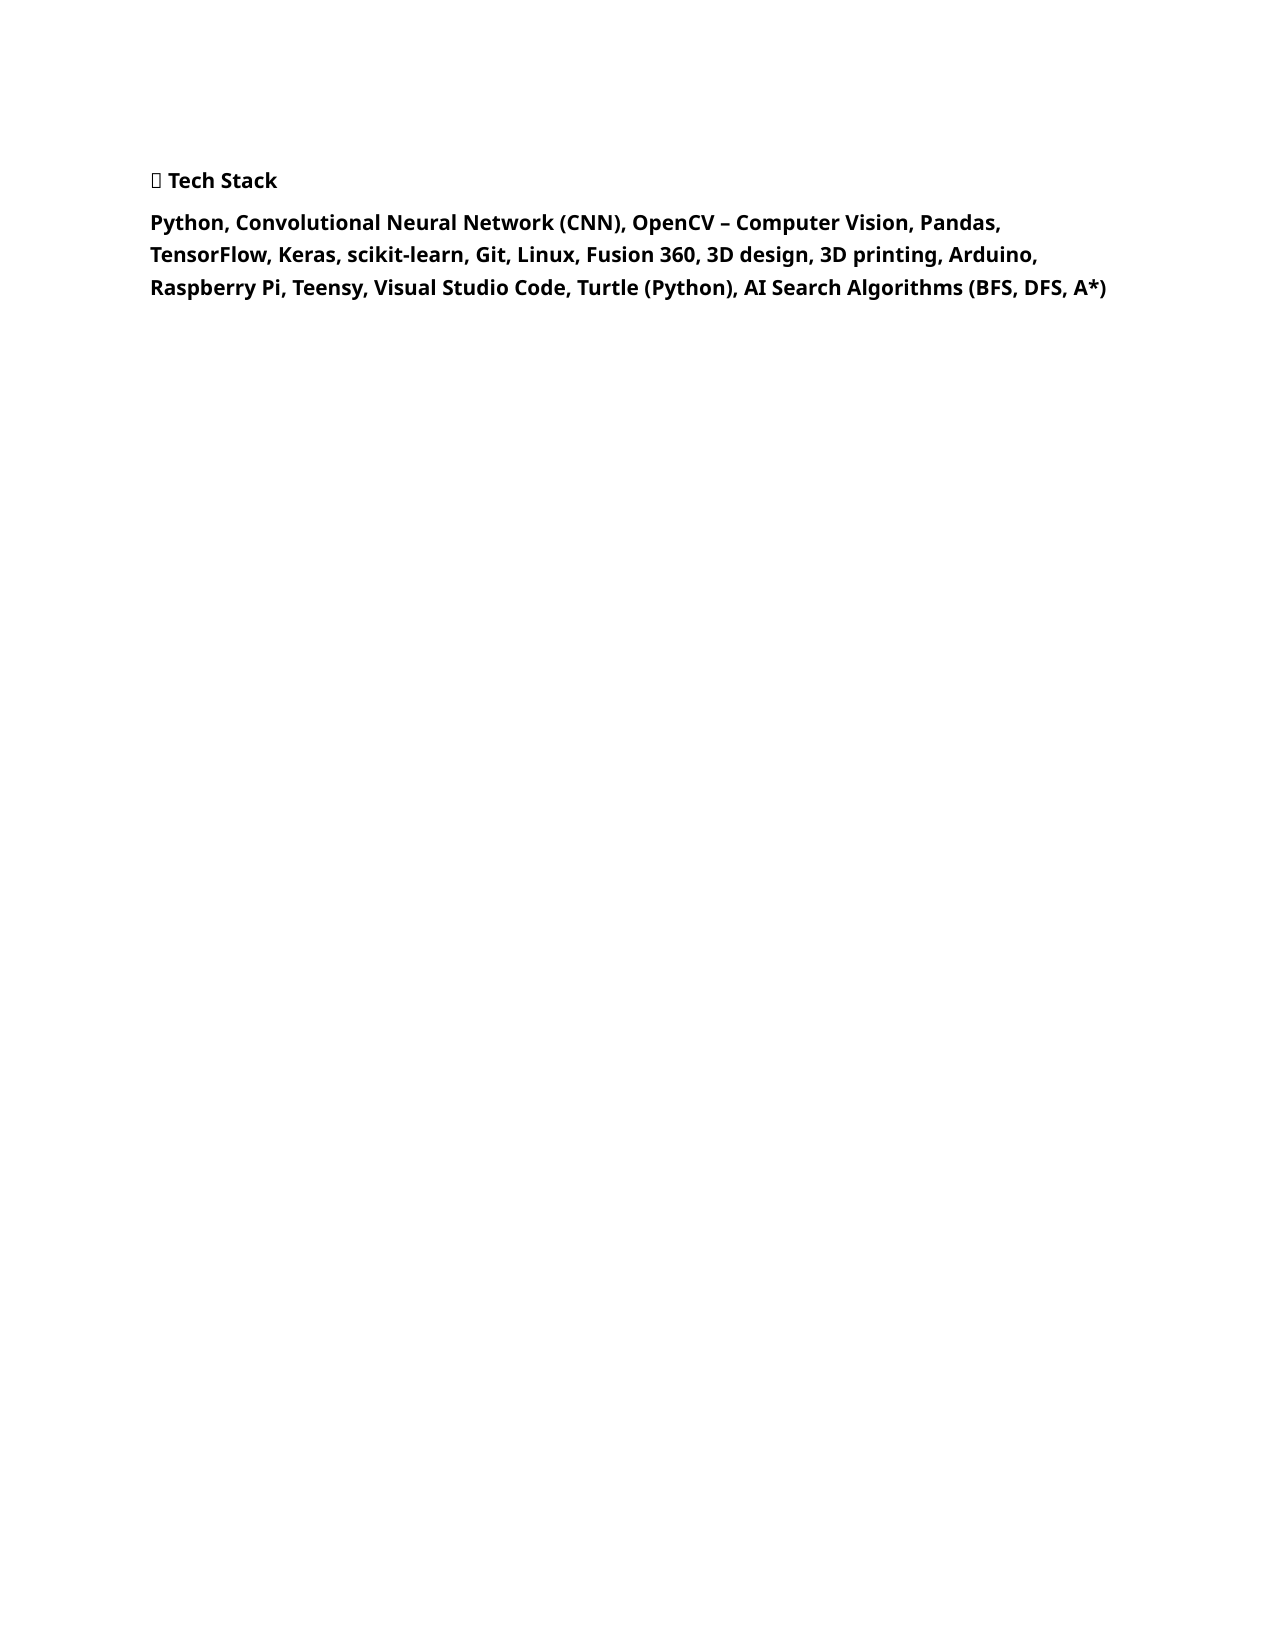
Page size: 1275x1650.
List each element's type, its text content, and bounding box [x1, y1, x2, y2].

subtitle 🔧 Tech Stack [150, 167, 1125, 195]
text Python, Convolutional Neural Network (CNN), OpenCV – Computer Vision, Pandas, TensorFlow, Keras, scikit-learn, Git, Linux, Fusion 360, 3D design, 3D printing, Arduino, Raspberry Pi, Teensy, Visual Studio Code, Turtle (Python), AI Search Algorithms (BFS, DFS, A*) [150, 208, 1125, 301]
